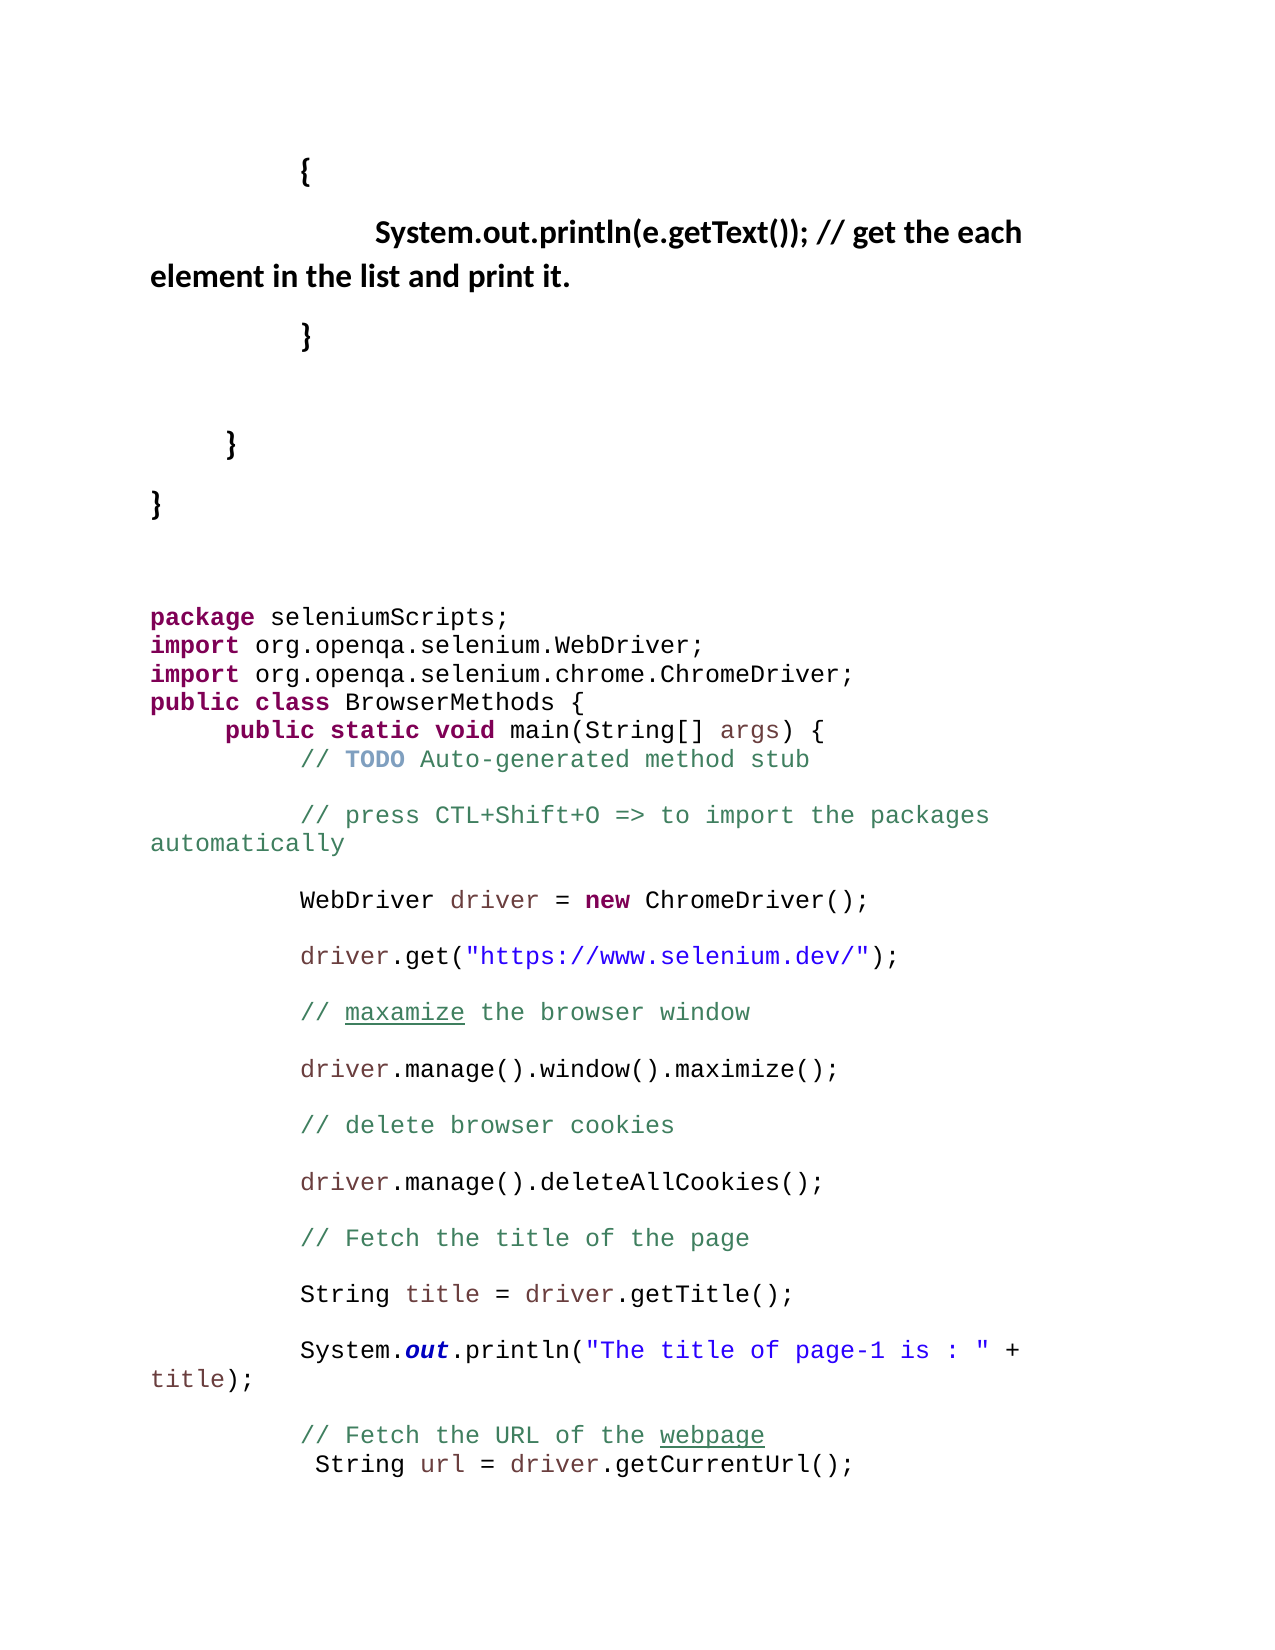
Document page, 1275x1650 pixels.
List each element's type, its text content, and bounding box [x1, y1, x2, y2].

text WebDriver driver = new ChromeDriver(); [150, 887, 1125, 916]
text } [150, 483, 1125, 524]
text driver.manage().window().maximize(); [150, 1056, 1125, 1085]
text public static void main(String[] args) { [150, 718, 1125, 746]
text // press CTL+Shift+O => to import the packages automatically [150, 803, 1125, 859]
text // TODO Auto-generated method stub [150, 746, 1125, 774]
text String title = driver.getTitle(); [150, 1282, 1125, 1310]
text // Fetch the URL of the webpage [150, 1423, 1125, 1451]
text driver.manage().deleteAllCookies(); [150, 1169, 1125, 1197]
text // delete browser cookies [150, 1113, 1125, 1141]
text } [150, 315, 1125, 356]
text import org.openqa.selenium.WebDriver; [150, 633, 1125, 661]
text } [150, 423, 1125, 463]
text public class BrowserMethods { [150, 689, 1125, 718]
text driver.get("https://www.selenium.dev/"); [150, 944, 1125, 972]
text import org.openqa.selenium.chrome.ChromeDriver; [150, 661, 1125, 689]
text // Fetch the title of the page [150, 1225, 1125, 1254]
text System.out.println(e.getText()); // get the each element in the list and print it. [150, 211, 1125, 295]
text package seleniumScripts; [150, 604, 1125, 633]
text System.out.println("The title of page-1 is : " + title); [150, 1338, 1125, 1395]
text String url = driver.getCurrentUrl(); [150, 1451, 1125, 1479]
text // maxamize the browser window [150, 1000, 1125, 1028]
text { [150, 150, 1125, 191]
